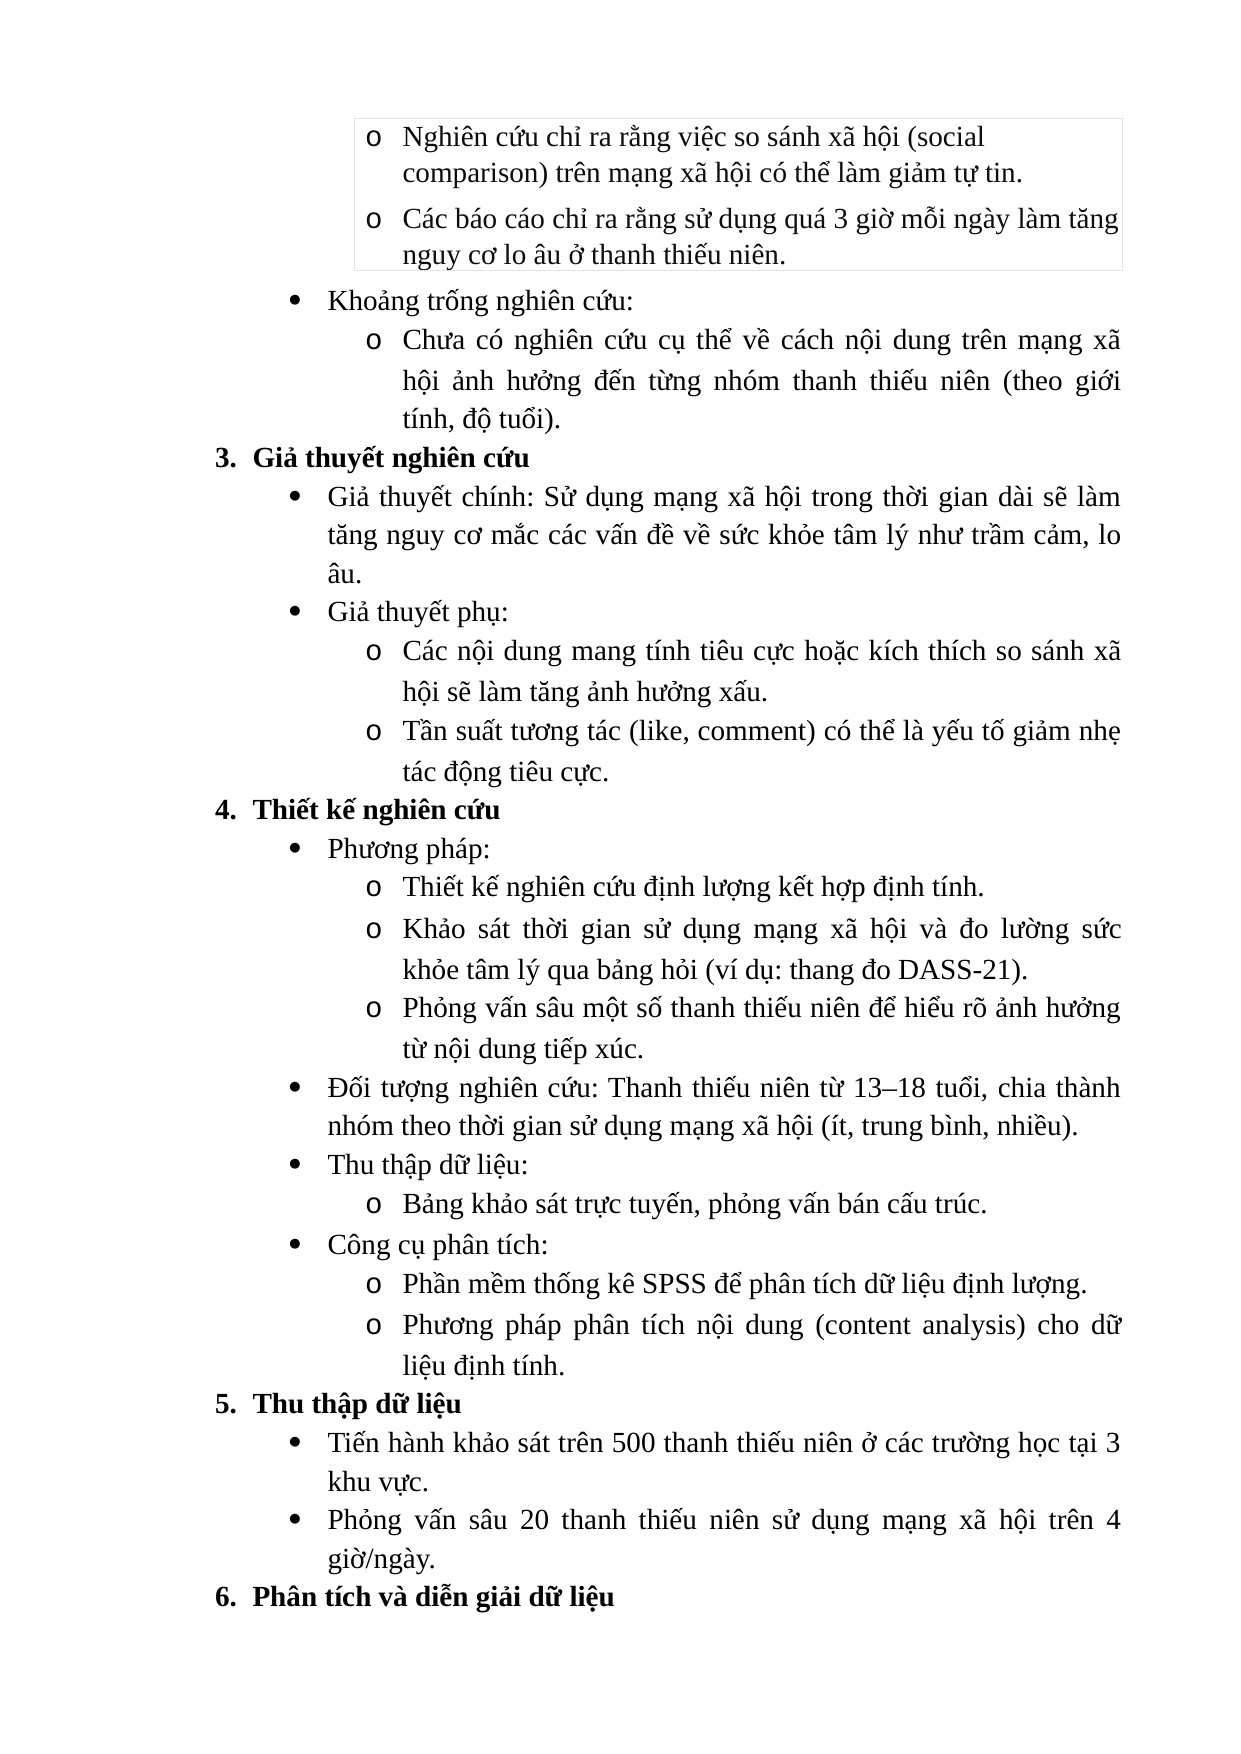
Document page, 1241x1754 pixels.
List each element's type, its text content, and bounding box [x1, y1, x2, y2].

list Giả thuyết phụ: [290, 594, 1122, 628]
list Các báo cáo chỉ ra rằng sử dụng quá 3 giờ mỗi ngày làm tăng nguy cơ lo âu ở thanh thiếu niên. [355, 200, 1122, 270]
list Giả thuyết nghiên cứu [215, 440, 1122, 474]
list Khảo sát thời gian sử dụng mạng xã hội và đo lường sức khỏe tâm lý qua bảng hỏi (ví dụ: thang đo DASS-21). [365, 911, 1122, 985]
list Phương pháp phân tích nội dung (content analysis) cho dữ liệu định tính. [365, 1307, 1122, 1382]
list Đối tượng nghiên cứu: Thanh thiếu niên từ 13–18 tuổi, chia thành nhóm theo thời gian sử dụng mạng xã hội (ít, trung bình, nhiều). [290, 1070, 1122, 1142]
list Phương pháp: [290, 831, 1122, 864]
list Phân tích và diễn giải dữ liệu [215, 1579, 1122, 1613]
list Thu thập dữ liệu: [290, 1147, 1122, 1181]
list Thiết kế nghiên cứu [215, 792, 1122, 826]
list Thiết kế nghiên cứu định lượng kết hợp định tính. [365, 869, 1122, 905]
list Phỏng vấn sâu một số thanh thiếu niên để hiểu rõ ảnh hưởng từ nội dung tiếp xúc. [365, 990, 1122, 1065]
list Chưa có nghiên cứu cụ thể về cách nội dung trên mạng xã hội ảnh hưởng đến từng nhóm thanh thiếu niên (theo giới tính, độ tuổi). [365, 322, 1122, 435]
list Phần mềm thống kê SPSS để phân tích dữ liệu định lượng. [365, 1266, 1122, 1302]
list Nghiên cứu chỉ ra rằng việc so sánh xã hội (social comparison) trên mạng xã hội có thể làm giảm tự tin. [355, 119, 1122, 188]
list Giả thuyết chính: Sử dụng mạng xã hội trong thời gian dài sẽ làm tăng nguy cơ mắc các vấn đề về sức khỏe tâm lý như trầm cảm, lo âu. [290, 479, 1122, 589]
list Thu thập dữ liệu [215, 1387, 1122, 1420]
list Các nội dung mang tính tiêu cực hoặc kích thích so sánh xã hội sẽ làm tăng ảnh hưởng xấu. [365, 633, 1122, 708]
list Tiến hành khảo sát trên 500 thanh thiếu niên ở các trường học tại 3 khu vực. [290, 1425, 1122, 1497]
list Khoảng trống nghiên cứu: [290, 283, 1122, 317]
list Công cụ phân tích: [290, 1227, 1122, 1261]
list Bảng khảo sát trực tuyến, phỏng vấn bán cấu trúc. [365, 1186, 1122, 1222]
list Phỏng vấn sâu 20 thanh thiếu niên sử dụng mạng xã hội trên 4 giờ/ngày. [290, 1502, 1122, 1574]
list Tần suất tương tác (like, comment) có thể là yếu tố giảm nhẹ tác động tiêu cực. [365, 713, 1122, 787]
